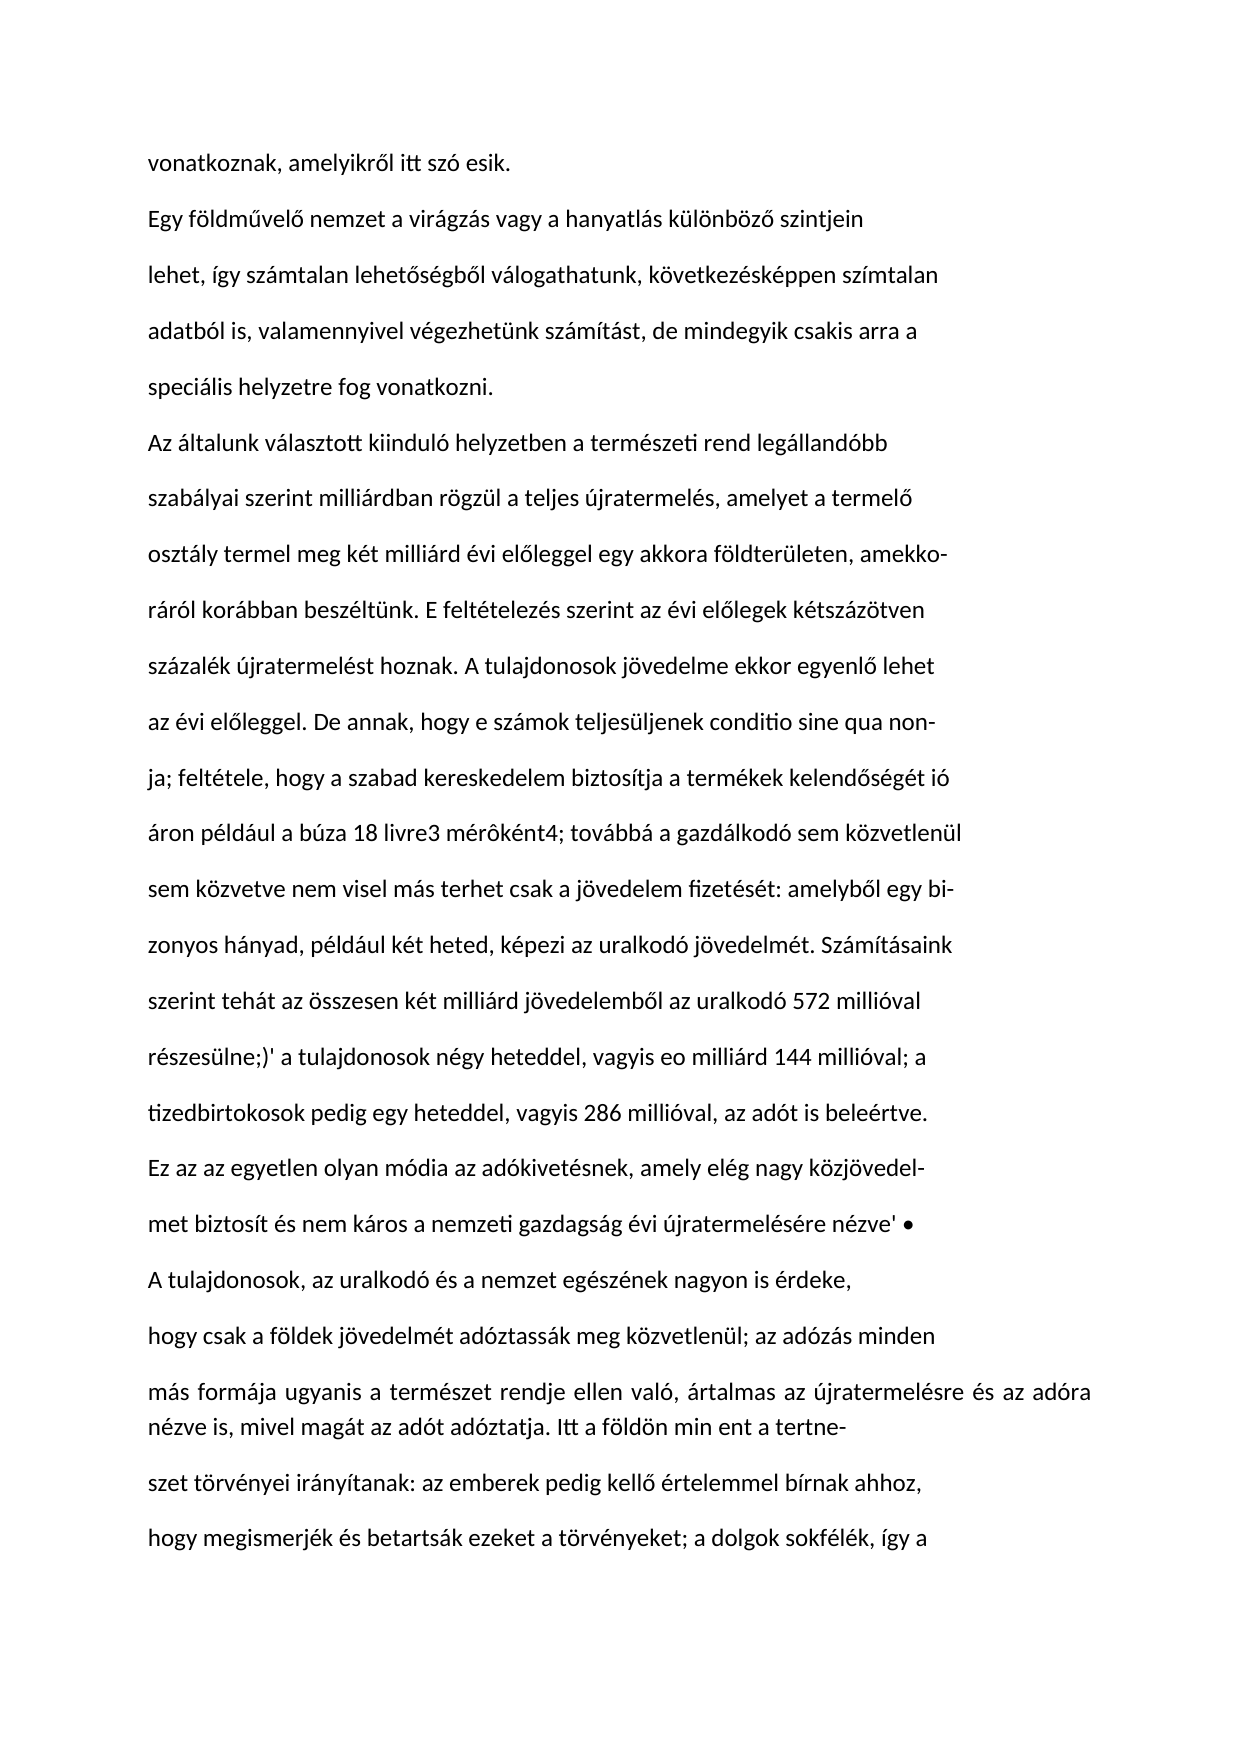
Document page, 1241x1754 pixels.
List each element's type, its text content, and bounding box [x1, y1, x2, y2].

text lehet, így számtalan lehetőségből válogathatunk, következésképpen szímtalan [148, 259, 1093, 290]
text Egy földművelő nemzet a virágzás vagy a hanyatlás különböző szintjein [148, 203, 1093, 234]
text más formája ugyanis a természet rendje ellen való, ártalmas az újratermelésre és az adóra nézve is, mivel magát az adót adóztatja. Itt a földön min ent a tertne- [148, 1376, 1093, 1441]
text áron például a búza 18 livre3 mérôként4; továbbá a gazdálkodó sem közvetlenül [148, 818, 1093, 848]
text sem közvetve nem visel más terhet csak a jövedelem fizetését: amelyből egy bi- [148, 873, 1093, 904]
text vonatkoznak, amelyikről itt szó esik. [148, 148, 1093, 178]
text szerint tehát az összesen két milliárd jövedelemből az uralkodó 572 millióval [148, 985, 1093, 1016]
text ráról korábban beszéltünk. E feltételezés szerint az évi előlegek kétszázötven [148, 594, 1093, 625]
text hogy megismerjék és betartsák ezeket a törvényeket; a dolgok sokfélék, így a [148, 1523, 1093, 1553]
text met biztosít és nem káros a nemzeti gazdagság évi újratermelésére nézve' • [148, 1208, 1093, 1239]
text speciális helyzetre fog vonatkozni. [148, 371, 1093, 401]
text szet törvényei irányítanak: az emberek pedig kellő értelemmel bírnak ahhoz, [148, 1467, 1093, 1497]
text tizedbirtokosok pedig egy heteddel, vagyis 286 millióval, az adót is beleértve. [148, 1097, 1093, 1127]
text százalék újratermelést hoznak. A tulajdonosok jövedelme ekkor egyenlő lehet [148, 650, 1093, 681]
text Az általunk választott kiinduló helyzetben a természeti rend legállandóbb [148, 427, 1093, 457]
text zonyos hányad, például két heted, képezi az uralkodó jövedelmét. Számításaink [148, 929, 1093, 960]
text hogy csak a földek jövedelmét adóztassák meg közvetlenül; az adózás minden [148, 1320, 1093, 1351]
text A tulajdonosok, az uralkodó és a nemzet egészének nagyon is érdeke, [148, 1264, 1093, 1295]
text ja; feltétele, hogy a szabad kereskedelem biztosítja a termékek kelendőségét ió [148, 762, 1093, 792]
text adatból is, valamennyivel végezhetünk számítást, de mindegyik csakis arra a [148, 315, 1093, 346]
text az évi előleggel. De annak, hogy e számok teljesüljenek conditio sine qua non- [148, 706, 1093, 736]
text szabályai szerint milliárdban rögzül a teljes újratermelés, amelyet a termelő [148, 483, 1093, 513]
text osztály termel meg két milliárd évi előleggel egy akkora földterületen, amekko- [148, 538, 1093, 569]
text Ez az az egyetlen olyan módia az adókivetésnek, amely elég nagy közjövedel- [148, 1153, 1093, 1183]
text részesülne;)' a tulajdonosok négy heteddel, vagyis eo milliárd 144 millióval; a [148, 1041, 1093, 1071]
